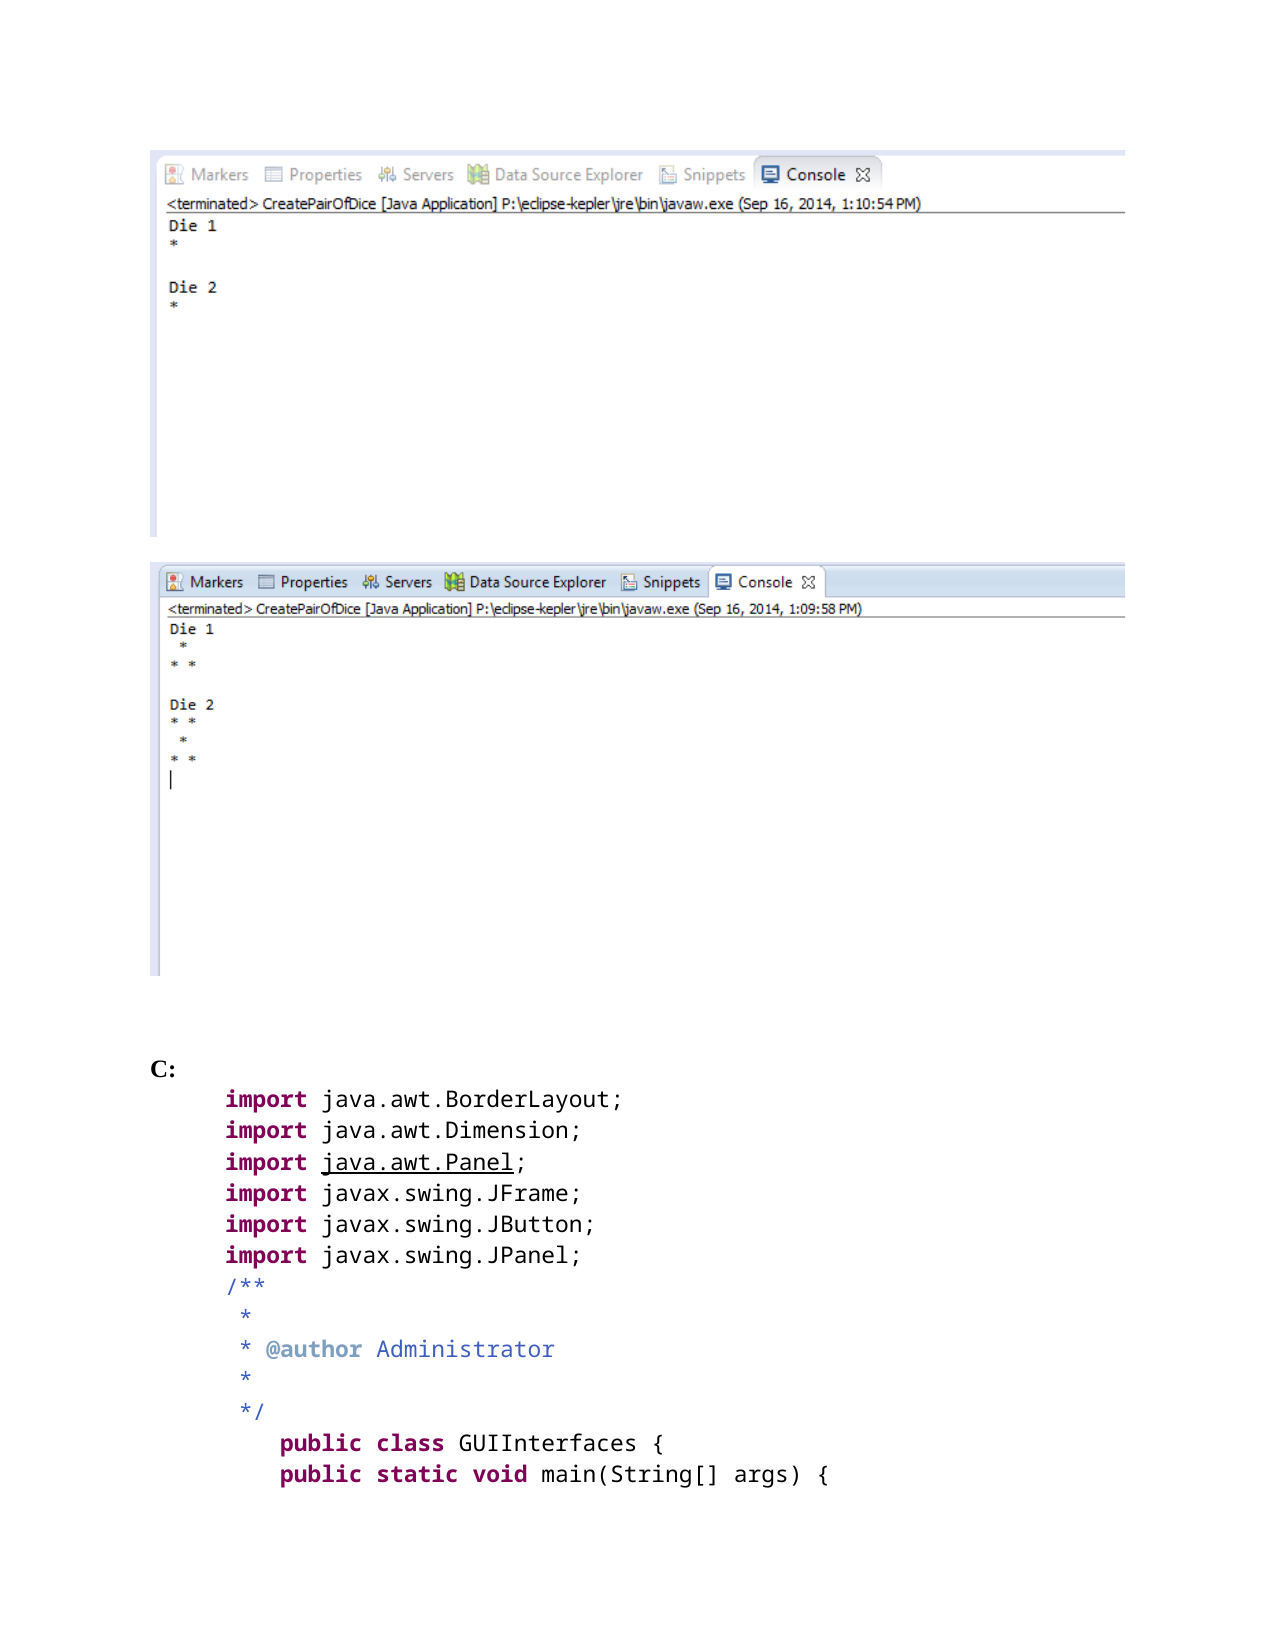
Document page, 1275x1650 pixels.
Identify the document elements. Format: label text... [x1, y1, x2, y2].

picture [150, 150, 1125, 537]
text */ [150, 1396, 1125, 1427]
text public static void main(String[] args) { [150, 1458, 1125, 1489]
text * [150, 1364, 1125, 1396]
text public class GUIInterfaces { [150, 1427, 1125, 1458]
picture [150, 562, 1125, 976]
text import java.awt.Panel; [150, 1146, 1125, 1177]
text * @author Administrator [150, 1333, 1125, 1364]
text import javax.swing.JFrame; [150, 1177, 1125, 1208]
text /** [150, 1271, 1125, 1302]
text import javax.swing.JButton; [150, 1208, 1125, 1239]
text C: [150, 1054, 1125, 1083]
text import java.awt.Dimension; [150, 1114, 1125, 1146]
text import java.awt.BorderLayout; [150, 1083, 1125, 1114]
text * [150, 1302, 1125, 1333]
text import javax.swing.JPanel; [150, 1239, 1125, 1271]
